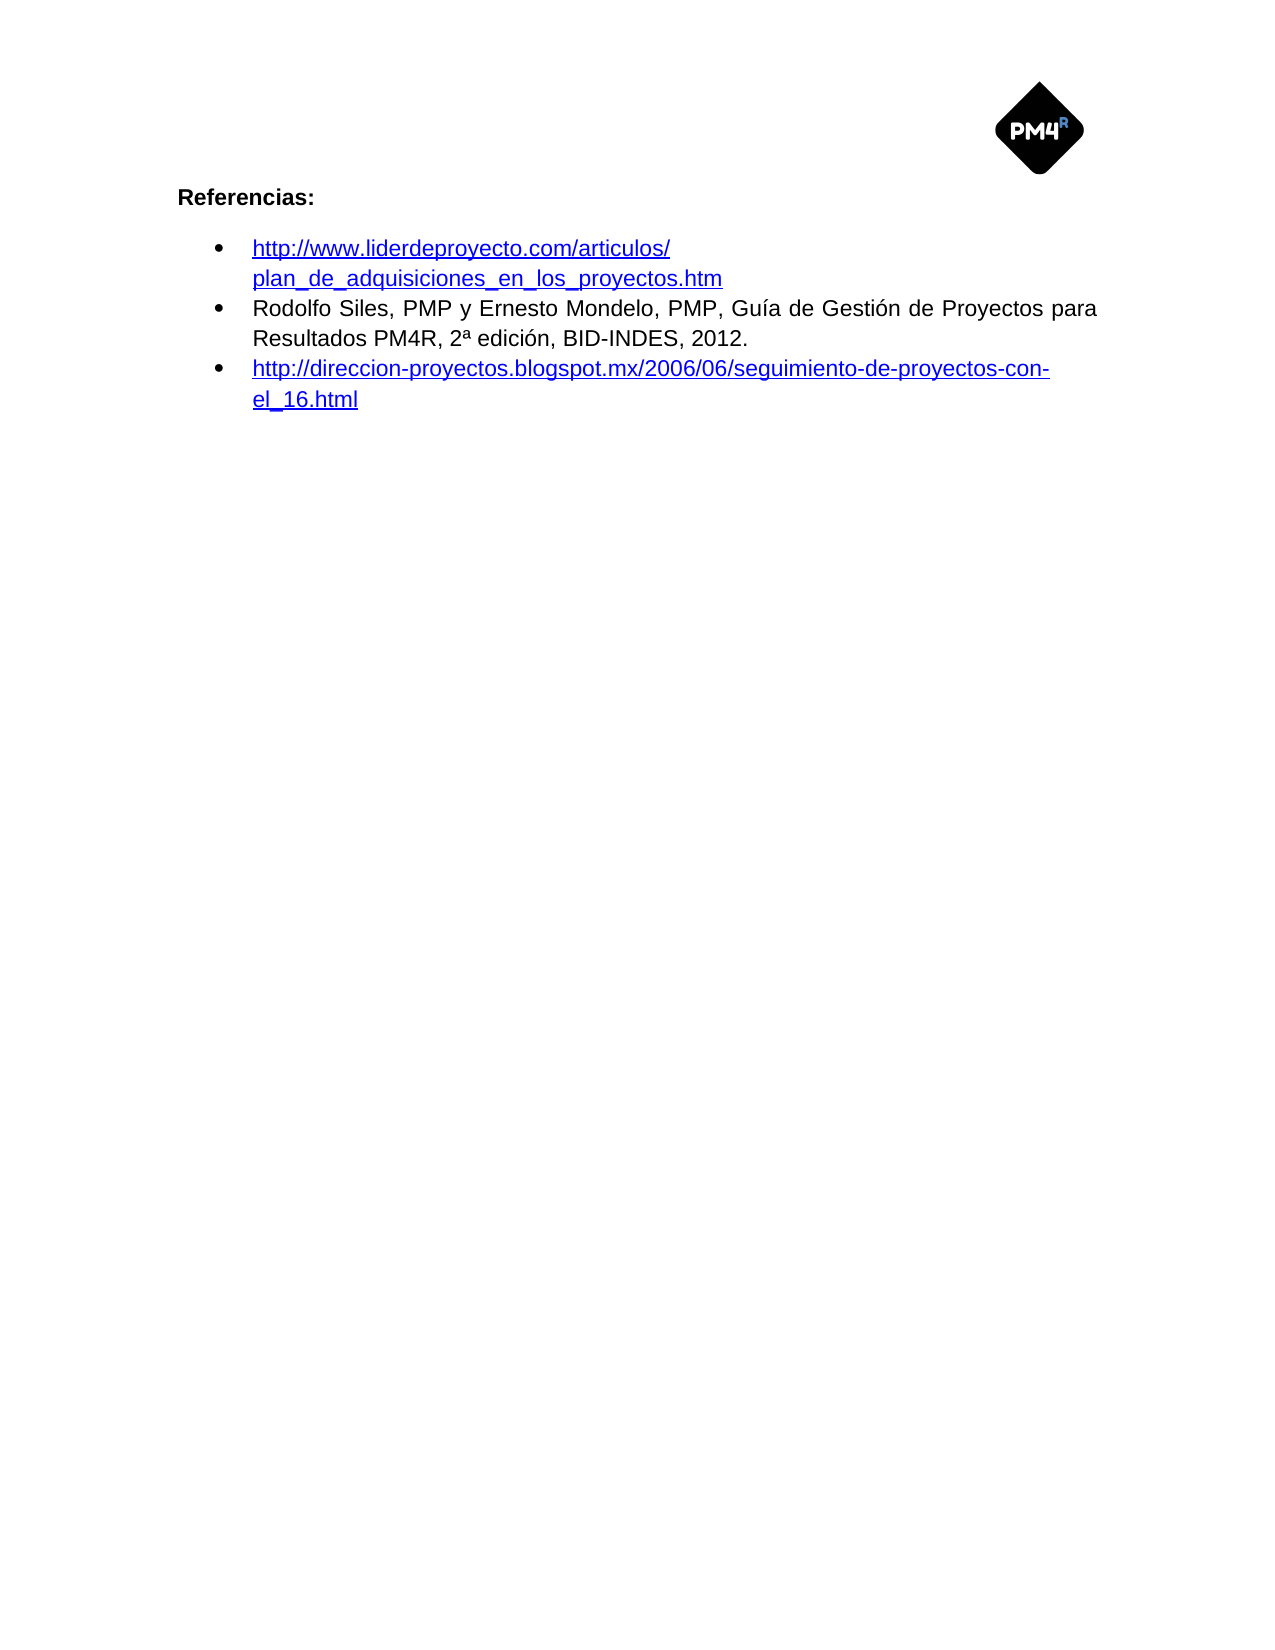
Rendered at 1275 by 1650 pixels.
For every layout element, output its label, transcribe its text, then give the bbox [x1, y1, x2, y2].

list Rodolfo Siles, PMP y Ernesto Mondelo, PMP, Guía de Gestión de Proyectos para Resultados PM4R, 2ª edición, BID-INDES, 2012. [215, 295, 1098, 351]
list http://direccion-proyectos.blogspot.mx/2006/06/seguimiento-de-proyectos-con-el_16.html [215, 355, 1098, 412]
list http://www.liderdeproyecto.com/articulos/plan_de_adquisiciones_en_los_proyectos.htm [215, 234, 1098, 291]
text Referencias: [177, 183, 1098, 210]
picture [978, 73, 1098, 184]
